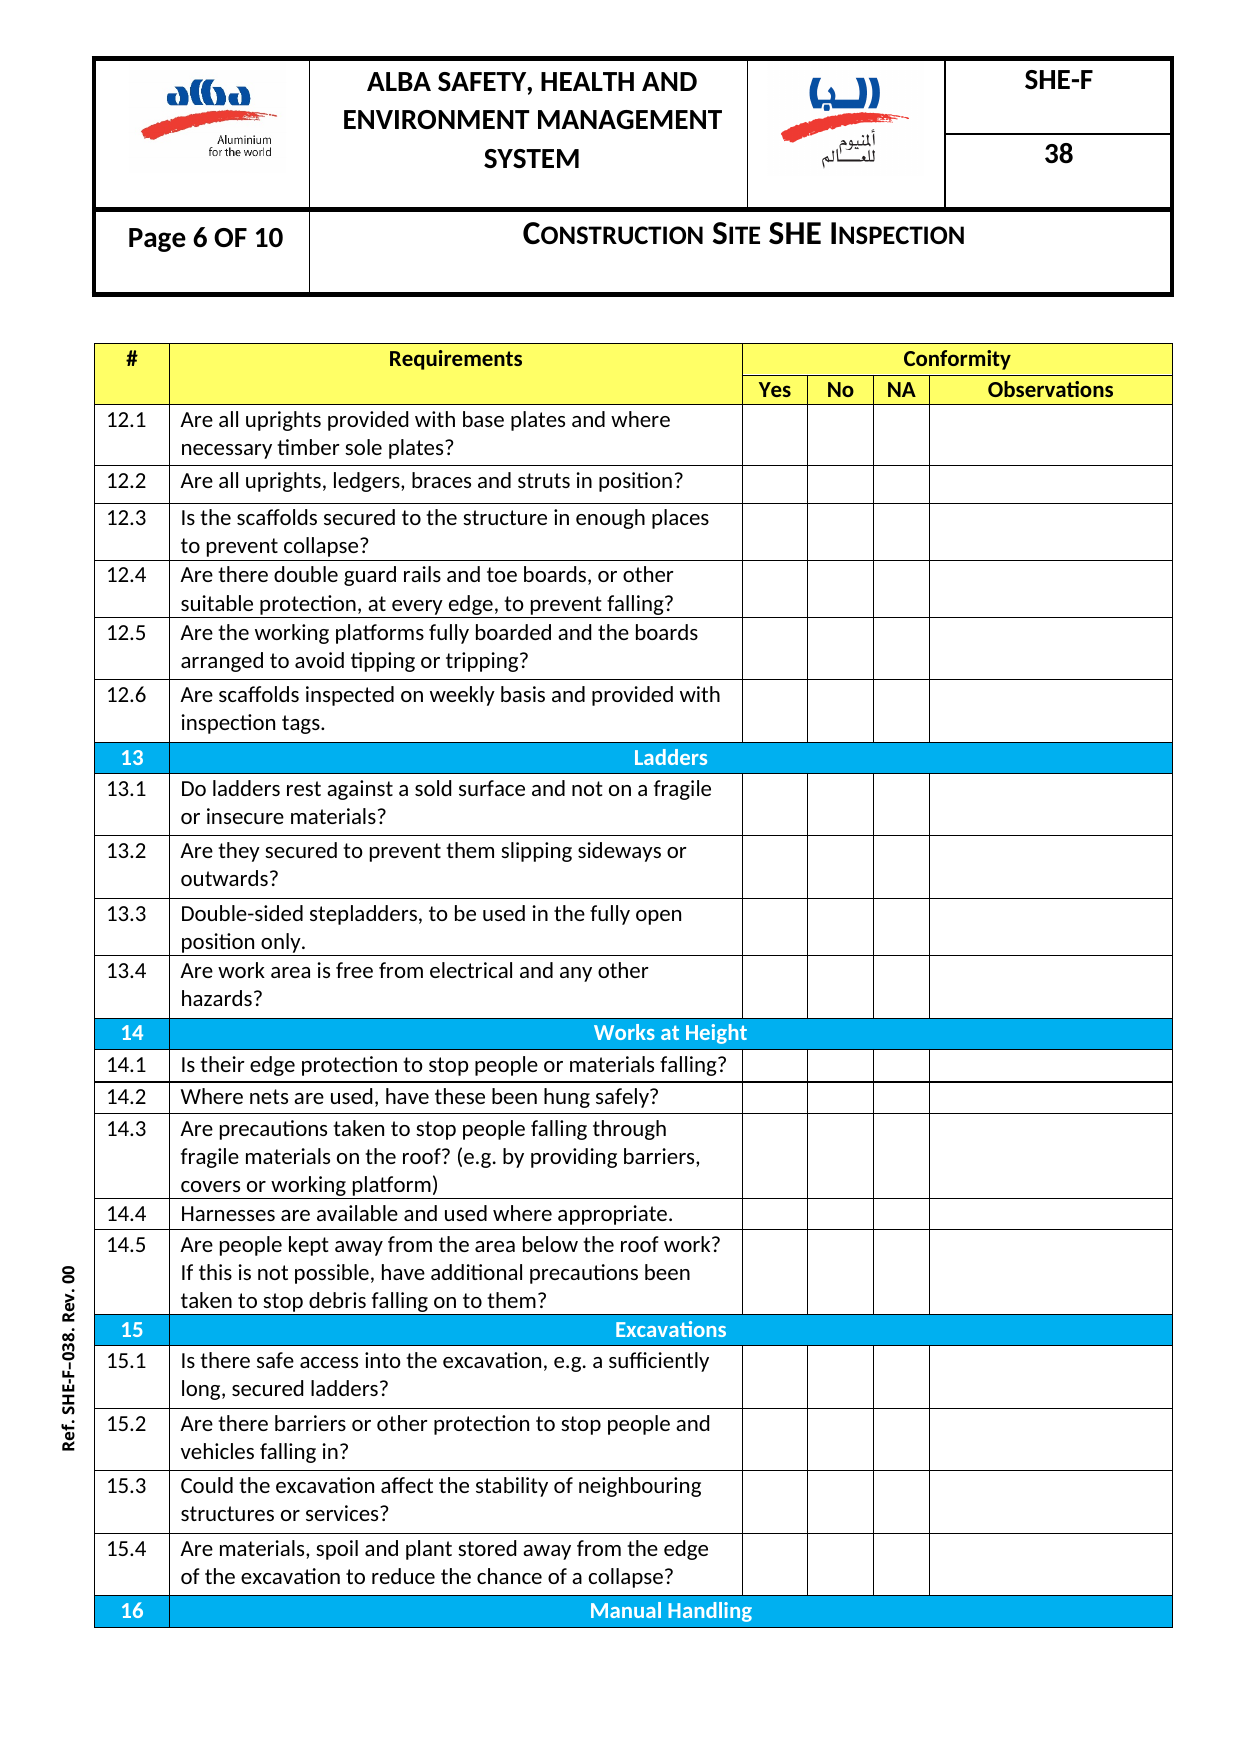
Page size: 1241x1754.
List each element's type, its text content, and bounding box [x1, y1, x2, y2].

table_cell [930, 774, 1172, 835]
table_cell [930, 1050, 1172, 1081]
table_header Requirements [170, 344, 742, 404]
table_cell [930, 561, 1172, 617]
table_cell [808, 836, 873, 898]
table_cell NA [874, 376, 929, 404]
table_cell [930, 1083, 1172, 1113]
table_cell [743, 504, 807, 559]
table_cell [743, 680, 807, 742]
table_cell 15.1 [95, 1346, 169, 1408]
table_cell [743, 1114, 807, 1198]
table_cell [874, 1346, 929, 1408]
table_cell Are they secured to prevent them slipping sideways or outwards? [170, 836, 742, 898]
table_cell Are all uprights provided with base plates and where necessary timber sole plates? [170, 405, 742, 465]
table_cell [930, 1199, 1172, 1229]
table_cell [808, 956, 873, 1017]
table_cell [874, 1471, 929, 1533]
table_cell [874, 836, 929, 898]
table_cell Are materials, spoil and plant stored away from the edge of the excavation to reduce the chance of a collapse? [170, 1534, 742, 1595]
table_cell [743, 466, 807, 502]
table_cell [930, 504, 1172, 559]
table_cell 12.4 [95, 561, 169, 617]
table_cell Manual Handling [170, 1596, 1172, 1627]
table_cell [874, 1534, 929, 1595]
table_cell 15 [95, 1315, 169, 1345]
table_cell Are all uprights, ledgers, braces and struts in position? [170, 466, 742, 502]
table_cell [808, 1199, 873, 1229]
table_cell Do ladders rest against a sold surface and not on a fragile or insecure materials? [170, 774, 742, 835]
table_cell [743, 899, 807, 955]
table_cell [874, 405, 929, 465]
table_cell [743, 1471, 807, 1533]
table_cell [874, 1114, 929, 1198]
table_cell [743, 1409, 807, 1470]
table_cell [743, 1534, 807, 1595]
table_cell [808, 774, 873, 835]
table_cell 13.4 [95, 956, 169, 1017]
table_cell [743, 1346, 807, 1408]
table_cell [808, 1471, 873, 1533]
table_cell Ladders [170, 743, 1172, 773]
table_cell [743, 405, 807, 465]
table_cell [808, 1083, 873, 1113]
table_cell [808, 504, 873, 559]
table_cell 13.3 [95, 899, 169, 955]
table_cell [743, 1199, 807, 1229]
table_cell [930, 680, 1172, 742]
table_cell 16 [95, 1596, 169, 1627]
table_cell [930, 1409, 1172, 1470]
table_cell [874, 1409, 929, 1470]
table_cell 15.3 [95, 1471, 169, 1533]
table_header Conformity [743, 344, 1172, 374]
table_cell 14.2 [95, 1083, 169, 1113]
table_cell Where nets are used, have these been hung safely? [170, 1083, 742, 1113]
table_cell [874, 1199, 929, 1229]
table_cell [808, 1114, 873, 1198]
table_cell Are there barriers or other protection to stop people and vehicles falling in? [170, 1409, 742, 1470]
table_header # [95, 344, 169, 404]
table_cell [930, 1471, 1172, 1533]
table_cell [930, 405, 1172, 465]
table_cell [808, 1346, 873, 1408]
table_cell [874, 1050, 929, 1081]
table_cell 14 [95, 1019, 169, 1049]
table_cell [808, 561, 873, 617]
table_cell [930, 618, 1172, 679]
table_cell 13.1 [95, 774, 169, 835]
table_cell [808, 680, 873, 742]
picture [128, 62, 287, 173]
table_cell [743, 774, 807, 835]
table_cell [874, 618, 929, 679]
table_cell 12.6 [95, 680, 169, 742]
table_cell [874, 466, 929, 502]
table_cell 12.1 [95, 405, 169, 465]
table_cell 14.4 [95, 1199, 169, 1229]
table_cell Are the working platforms fully boarded and the boards arranged to avoid tipping or tripping? [170, 618, 742, 679]
table_cell [808, 466, 873, 502]
table_cell [874, 774, 929, 835]
table_cell 12.5 [95, 618, 169, 679]
table_cell [930, 1114, 1172, 1198]
table_cell [808, 1230, 873, 1314]
table_cell [930, 466, 1172, 502]
table_cell [743, 956, 807, 1017]
table_cell 12.3 [95, 504, 169, 559]
table_cell [874, 680, 929, 742]
table_cell Is the scaffolds secured to the structure in enough places to prevent collapse? [170, 504, 742, 559]
table_cell [874, 956, 929, 1017]
table_cell [808, 405, 873, 465]
table_cell Are work area is free from electrical and any other hazards? [170, 956, 742, 1017]
table_cell [874, 504, 929, 559]
table_cell 15.2 [95, 1409, 169, 1470]
table_cell [930, 899, 1172, 955]
table_cell Yes [743, 376, 807, 404]
table_cell 14.5 [95, 1230, 169, 1314]
table_cell 13.2 [95, 836, 169, 898]
table_cell [808, 1409, 873, 1470]
table_cell [930, 1534, 1172, 1595]
table_cell [743, 1083, 807, 1113]
table_cell Are precautions taken to stop people falling through fragile materials on the roof? (e.g. by providing barriers, covers or working platform) [170, 1114, 742, 1198]
table_cell Is there safe access into the excavation, e.g. a sufficiently long, secured ladders? [170, 1346, 742, 1408]
table_cell No [808, 376, 873, 404]
table_cell Are scaffolds inspected on weekly basis and provided with inspection tags. [170, 680, 742, 742]
table_cell [808, 899, 873, 955]
table_cell [743, 1230, 807, 1314]
table_cell 15.4 [95, 1534, 169, 1595]
table_cell 13 [95, 743, 169, 773]
table_cell Are people kept away from the area below the roof work? If this is not possible, have additional precautions been taken to stop debris falling on to them? [170, 1230, 742, 1314]
table_cell [930, 836, 1172, 898]
table_cell 14.1 [95, 1050, 169, 1081]
table_cell Excavations [170, 1315, 1172, 1345]
table_cell [808, 1534, 873, 1595]
table_cell Works at Height [170, 1019, 1172, 1049]
table_cell [743, 1050, 807, 1081]
table_cell [743, 561, 807, 617]
table_cell [743, 618, 807, 679]
table_cell [743, 836, 807, 898]
table_cell [874, 1083, 929, 1113]
table_cell [808, 1050, 873, 1081]
table_cell [874, 561, 929, 617]
table_cell [874, 1230, 929, 1314]
table_cell [930, 1230, 1172, 1314]
table_cell 14.3 [95, 1114, 169, 1198]
table_cell Harnesses are available and used where appropriate. [170, 1199, 742, 1229]
table_cell Could the excavation affect the stability of neighbouring structures or services? [170, 1471, 742, 1533]
table_cell Are there double guard rails and toe boards, or other suitable protection, at every edge, to prevent falling? [170, 561, 742, 617]
table_cell [930, 956, 1172, 1017]
table_cell [930, 1346, 1172, 1408]
table_cell [874, 899, 929, 955]
table_cell 12.2 [95, 466, 169, 502]
table_cell Observations [930, 376, 1172, 404]
table_cell [808, 618, 873, 679]
table_cell Double-sided stepladders, to be used in the fully open position only. [170, 899, 742, 955]
table_cell Is their edge protection to stop people or materials falling? [170, 1050, 742, 1081]
